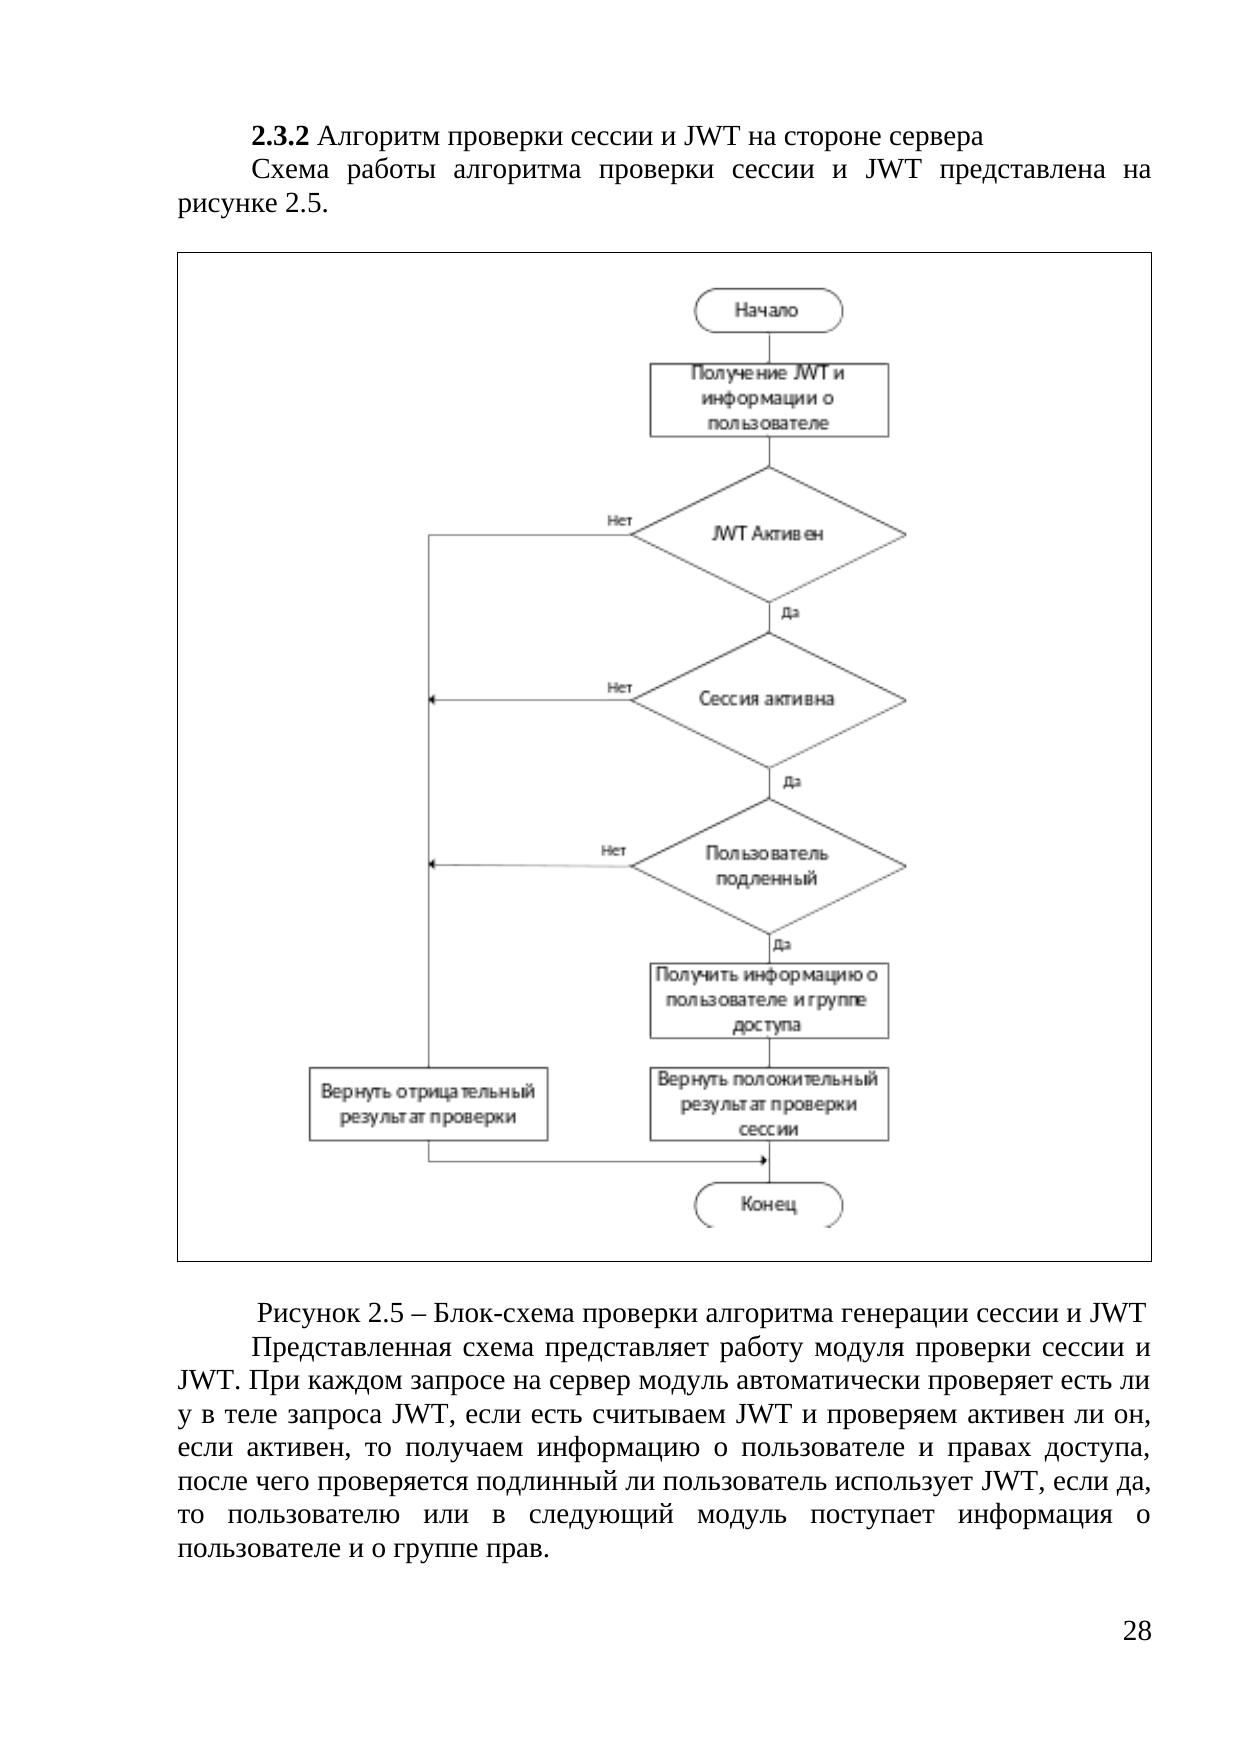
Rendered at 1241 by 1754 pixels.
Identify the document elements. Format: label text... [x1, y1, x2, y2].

text Рисунок 2.5 – Блок-схема проверки алгоритма генерации сессии и JWT [177, 1295, 1152, 1329]
table_header [178, 253, 1151, 1261]
text Схема работы алгоритма проверки сессии и JWT представлена на рисунке 2.5. [177, 152, 1152, 219]
text 2.3.2 Алгоритм проверки сессии и JWT на стороне сервера [177, 118, 1152, 152]
text Представленная схема представляет работу модуля проверки сессии и JWT. При каждом запросе на сервер модуль автоматически проверяет есть ли у в теле запроса JWT, если есть считываем JWT и проверяем активен ли он, если активен, то получаем информацию о пользователе и правах доступа, после чего проверяется подлинный ли пользователь использует JWT, если да, то пользователю или в следующий модуль поступает информация о пользователе и о группе прав. [177, 1329, 1152, 1564]
